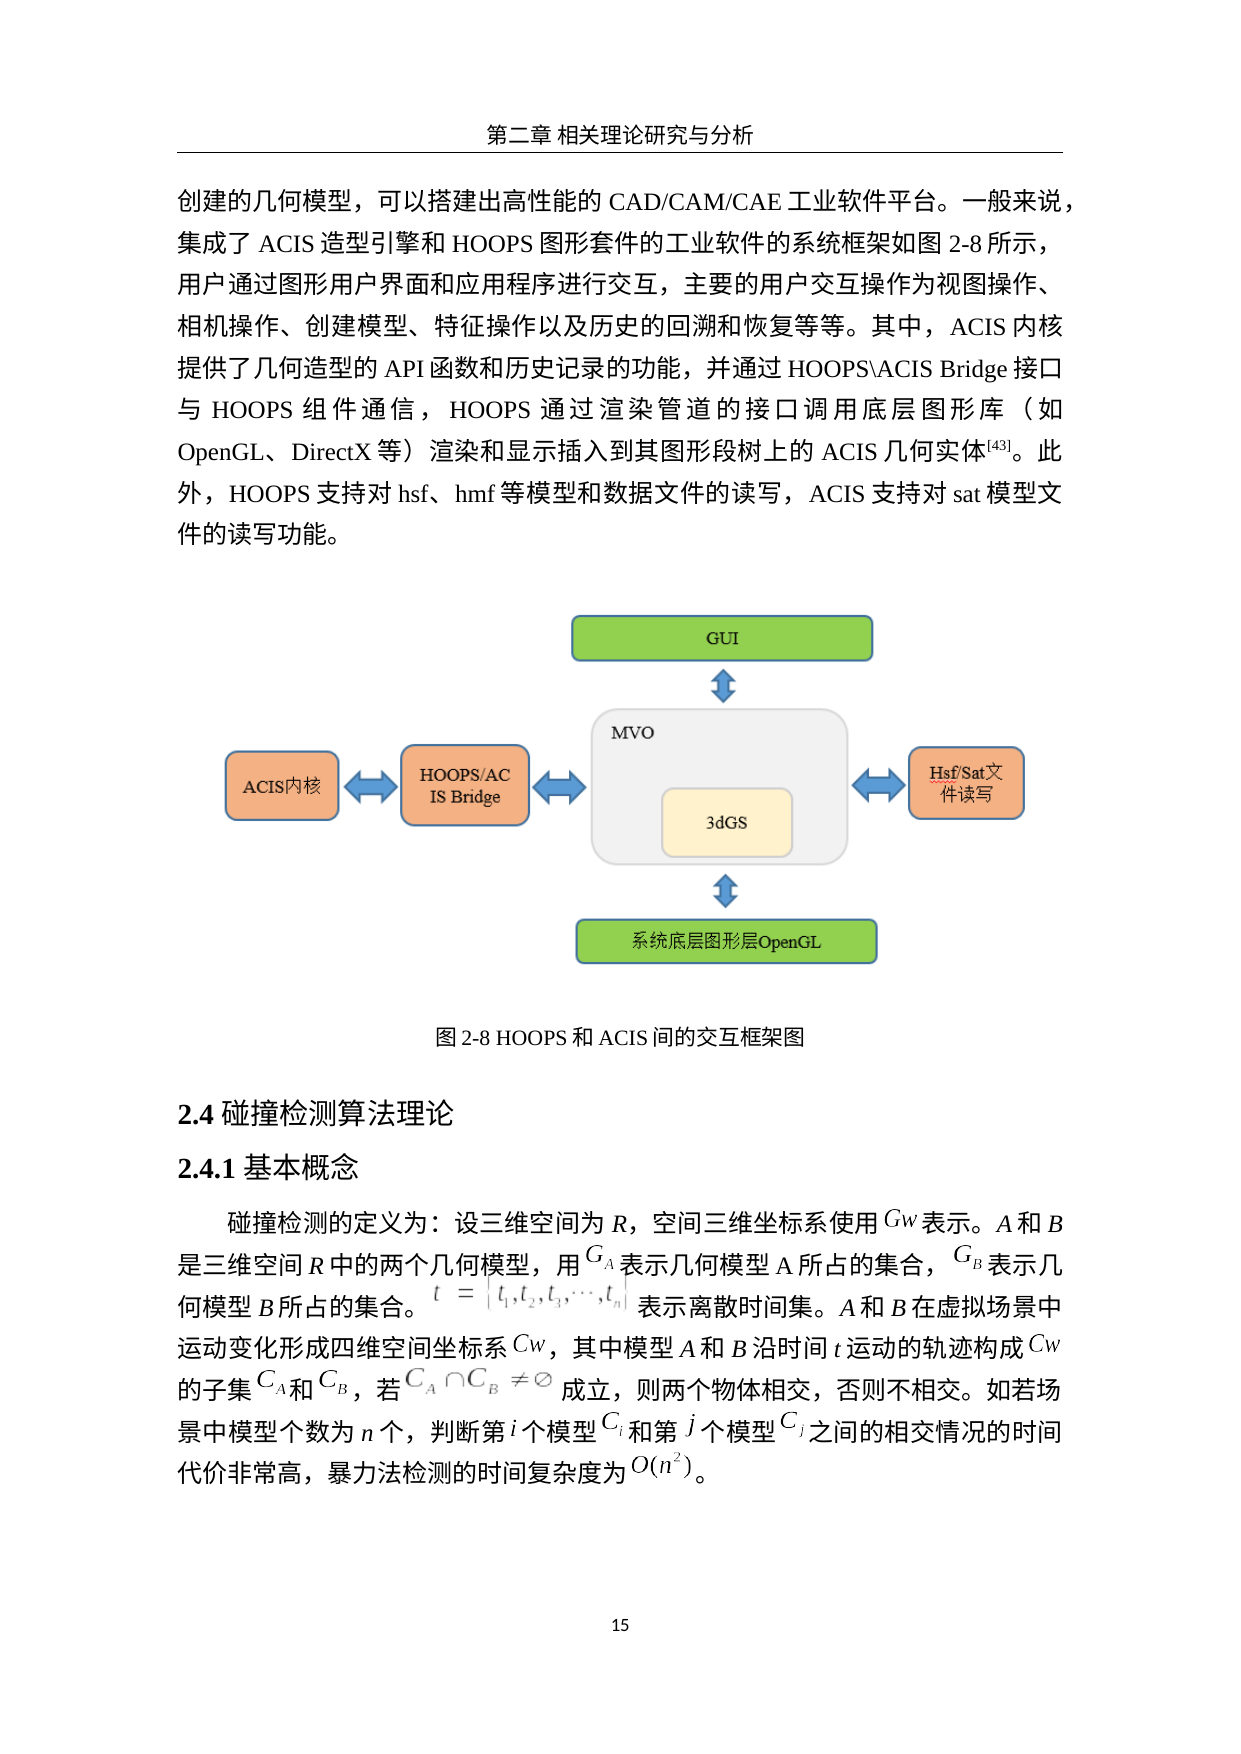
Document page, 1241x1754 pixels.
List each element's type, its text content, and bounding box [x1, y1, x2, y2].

text 碰撞检测的定义为：设三维空间为R，空间三维坐标系使用表示。A和B是三维空间R中的两个几何模型，用表示几何模型A所占的集合，表示几何模型B所占的集合。表示离散时间集。A和B在虚拟场景中运动变化形成四维空间坐标系，其中模型A和B沿时间t运动的轨迹构成的子集和，若成立，则两个物体相交，否则不相交。如若场景中模型个数为n个，判断第个模型和第个模型之间的相交情况的时间代价非常高，暴力法检测的时间复杂度为。 [177, 1199, 1063, 1491]
text 2.4.1 基本概念 [177, 1145, 1063, 1187]
text 图2-8 HOOPS和ACIS间的交互框架图 [177, 1012, 1063, 1054]
text 2.4 碰撞检测算法理论 [177, 1091, 1063, 1133]
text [177, 177, 1063, 552]
picture [189, 564, 1051, 1000]
